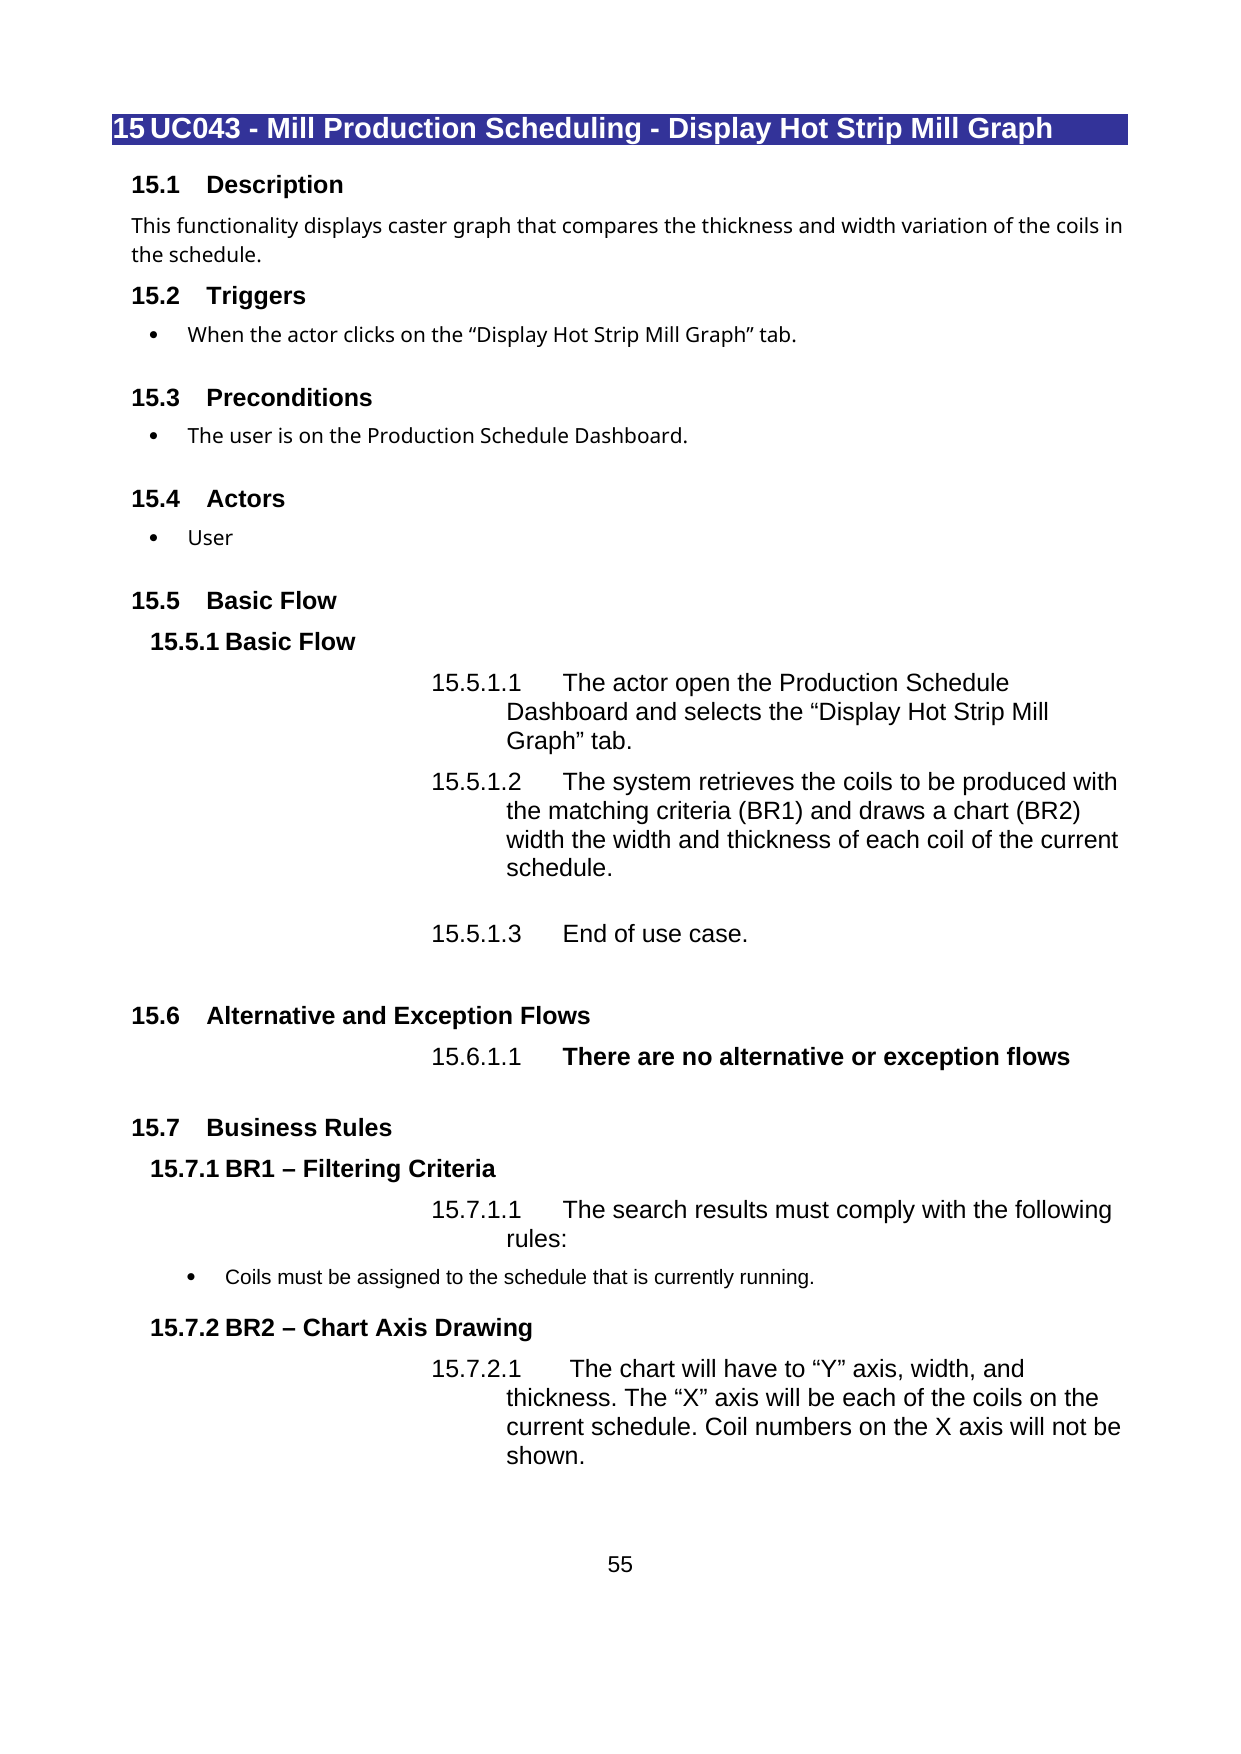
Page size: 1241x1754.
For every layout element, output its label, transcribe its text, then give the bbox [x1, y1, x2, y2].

subtitle The chart will have to “Y” axis, width, and thickness. The “X” axis will be each of the coils on the current schedule. Coil numbers on the X axis will not be shown. [431, 1354, 1128, 1469]
subtitle Basic Flow [150, 627, 1123, 656]
subtitle Description [112, 170, 1123, 199]
subtitle UC043 - Mill Production Scheduling - Display Hot Strip Mill Graph [112, 114, 1128, 145]
subtitle End of use case. [431, 918, 1128, 947]
subtitle Basic Flow [112, 586, 1123, 614]
subtitle Triggers [112, 281, 1123, 309]
subtitle Alternative and Exception Flows [112, 1001, 1123, 1030]
list Coils must be assigned to the schedule that is currently running. [187, 1265, 1128, 1289]
subtitle There are no alternative or exception flows [431, 1042, 1128, 1071]
subtitle BR2 – Chart Axis Drawing [150, 1313, 1123, 1342]
subtitle Actors [112, 484, 1123, 513]
list User [150, 525, 1128, 550]
text This functionality displays caster graph that compares the thickness and width variation of the coils in the schedule. [131, 211, 1128, 268]
subtitle The system retrieves the coils to be produced with the matching criteria (BR1) and draws a chart (BR2) width the width and thickness of each coil of the current schedule. [431, 767, 1128, 882]
list When the actor clicks on the “Display Hot Strip Mill Graph” tab. [150, 322, 1128, 347]
subtitle Preconditions [112, 382, 1123, 411]
subtitle Business Rules [112, 1113, 1123, 1141]
subtitle BR1 – Filtering Criteria [150, 1154, 1123, 1183]
subtitle The search results must comply with the following rules: [431, 1195, 1128, 1253]
list The user is on the Production Schedule Dashboard. [150, 424, 1128, 449]
subtitle The actor open the Production Schedule Dashboard and selects the “Display Hot Strip Mill Graph” tab. [431, 668, 1128, 754]
